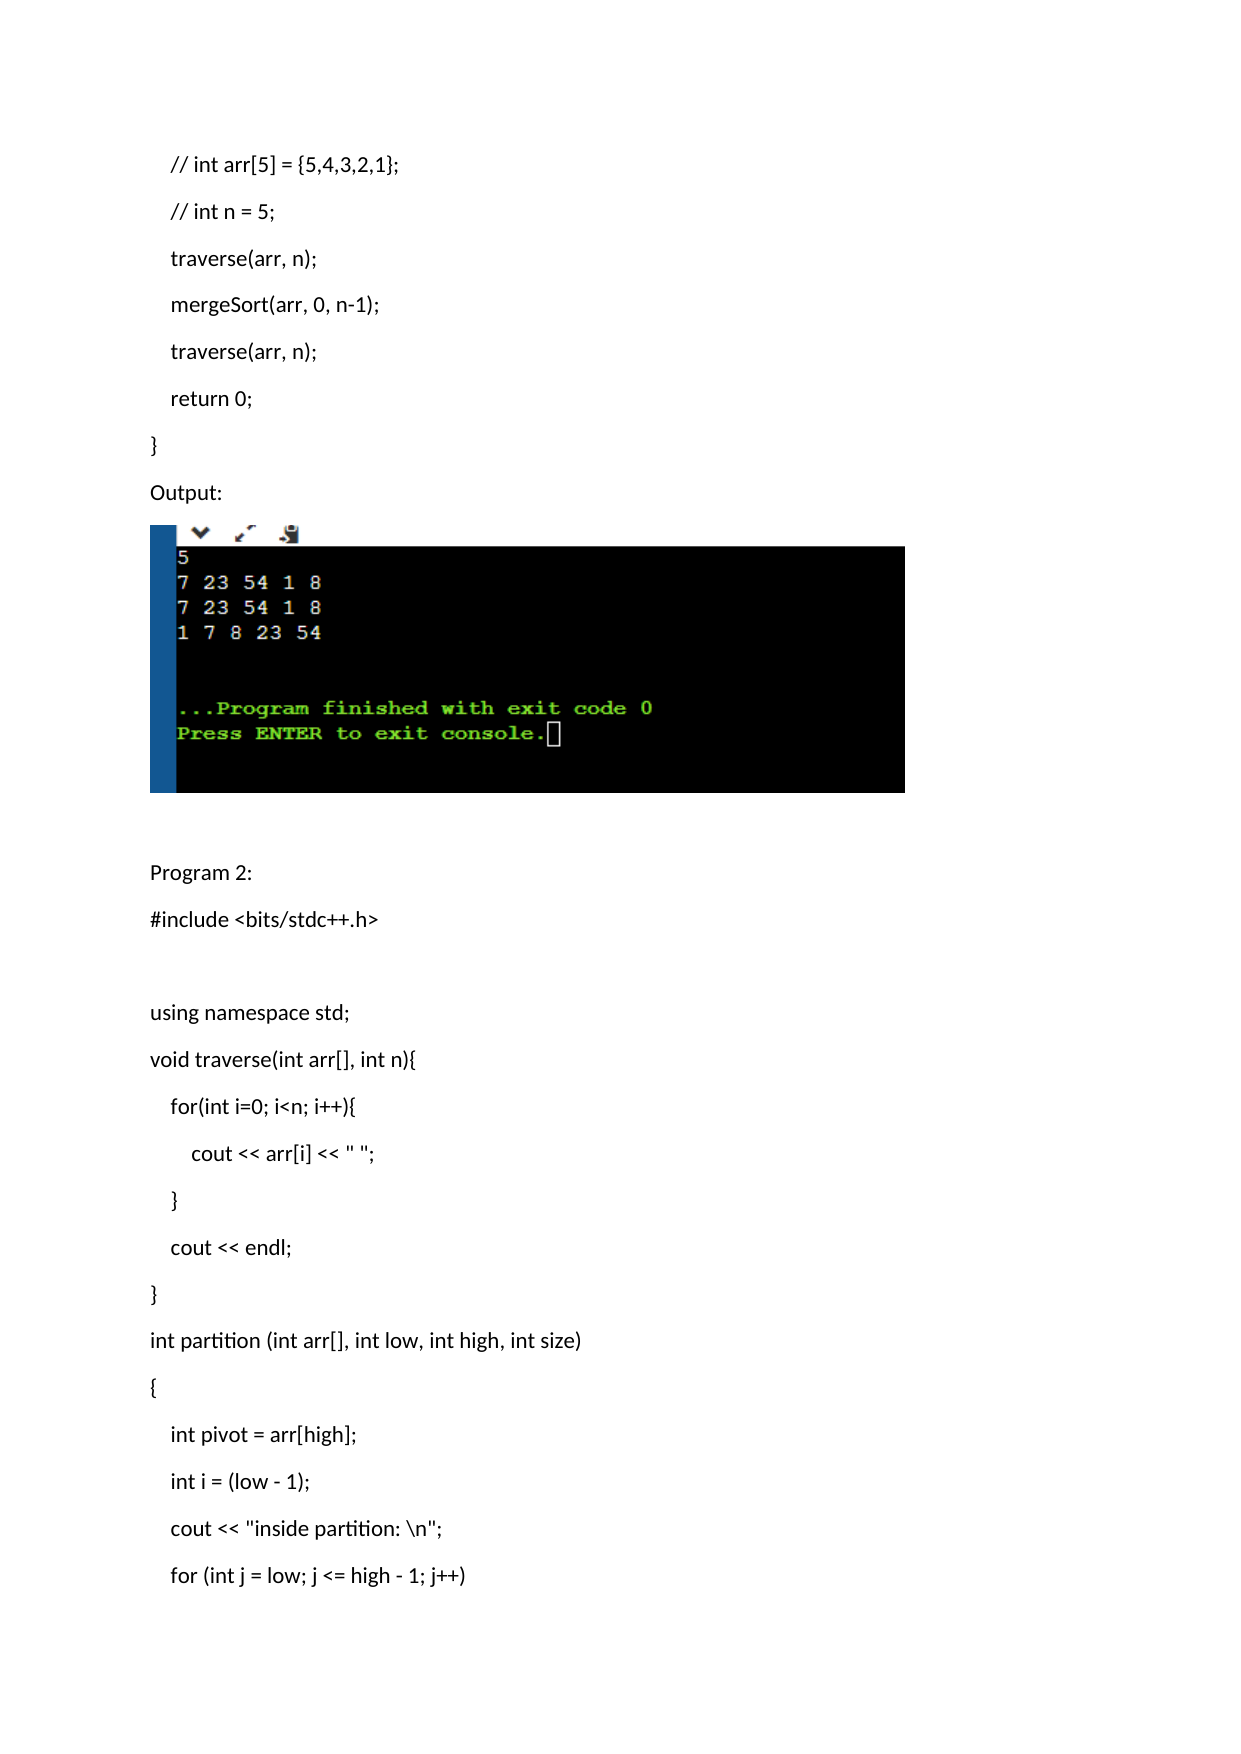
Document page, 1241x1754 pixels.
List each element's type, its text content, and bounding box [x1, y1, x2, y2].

text { [150, 1373, 1090, 1402]
text int partition (int arr[], int low, int high, int size) [150, 1327, 1090, 1355]
text // int arr[5] = {5,4,3,2,1}; [150, 150, 1090, 178]
text traverse(arr, n); [150, 337, 1090, 366]
text // int n = 5; [150, 197, 1090, 225]
text #include <bits/stdc++.h> [150, 905, 1090, 933]
text cout << "inside partition: \n"; [150, 1514, 1090, 1542]
text int i = (low - 1); [150, 1467, 1090, 1495]
text void traverse(int arr[], int n){ [150, 1045, 1090, 1073]
text cout << arr[i] << " "; [150, 1139, 1090, 1167]
text using namespace std; [150, 998, 1090, 1027]
text traverse(arr, n); [150, 244, 1090, 272]
text } [150, 1186, 1090, 1214]
text return 0; [150, 384, 1090, 412]
text cout << endl; [150, 1233, 1090, 1261]
text mergeSort(arr, 0, n-1); [150, 291, 1090, 319]
picture [150, 525, 905, 793]
text for (int j = low; j <= high - 1; j++) [150, 1561, 1090, 1589]
text int pivot = arr[high]; [150, 1420, 1090, 1448]
text } [150, 431, 1090, 459]
text Program 2: [150, 858, 1090, 886]
text for(int i=0; i<n; i++){ [150, 1092, 1090, 1120]
text } [150, 1280, 1090, 1308]
text Output: [150, 478, 1090, 506]
